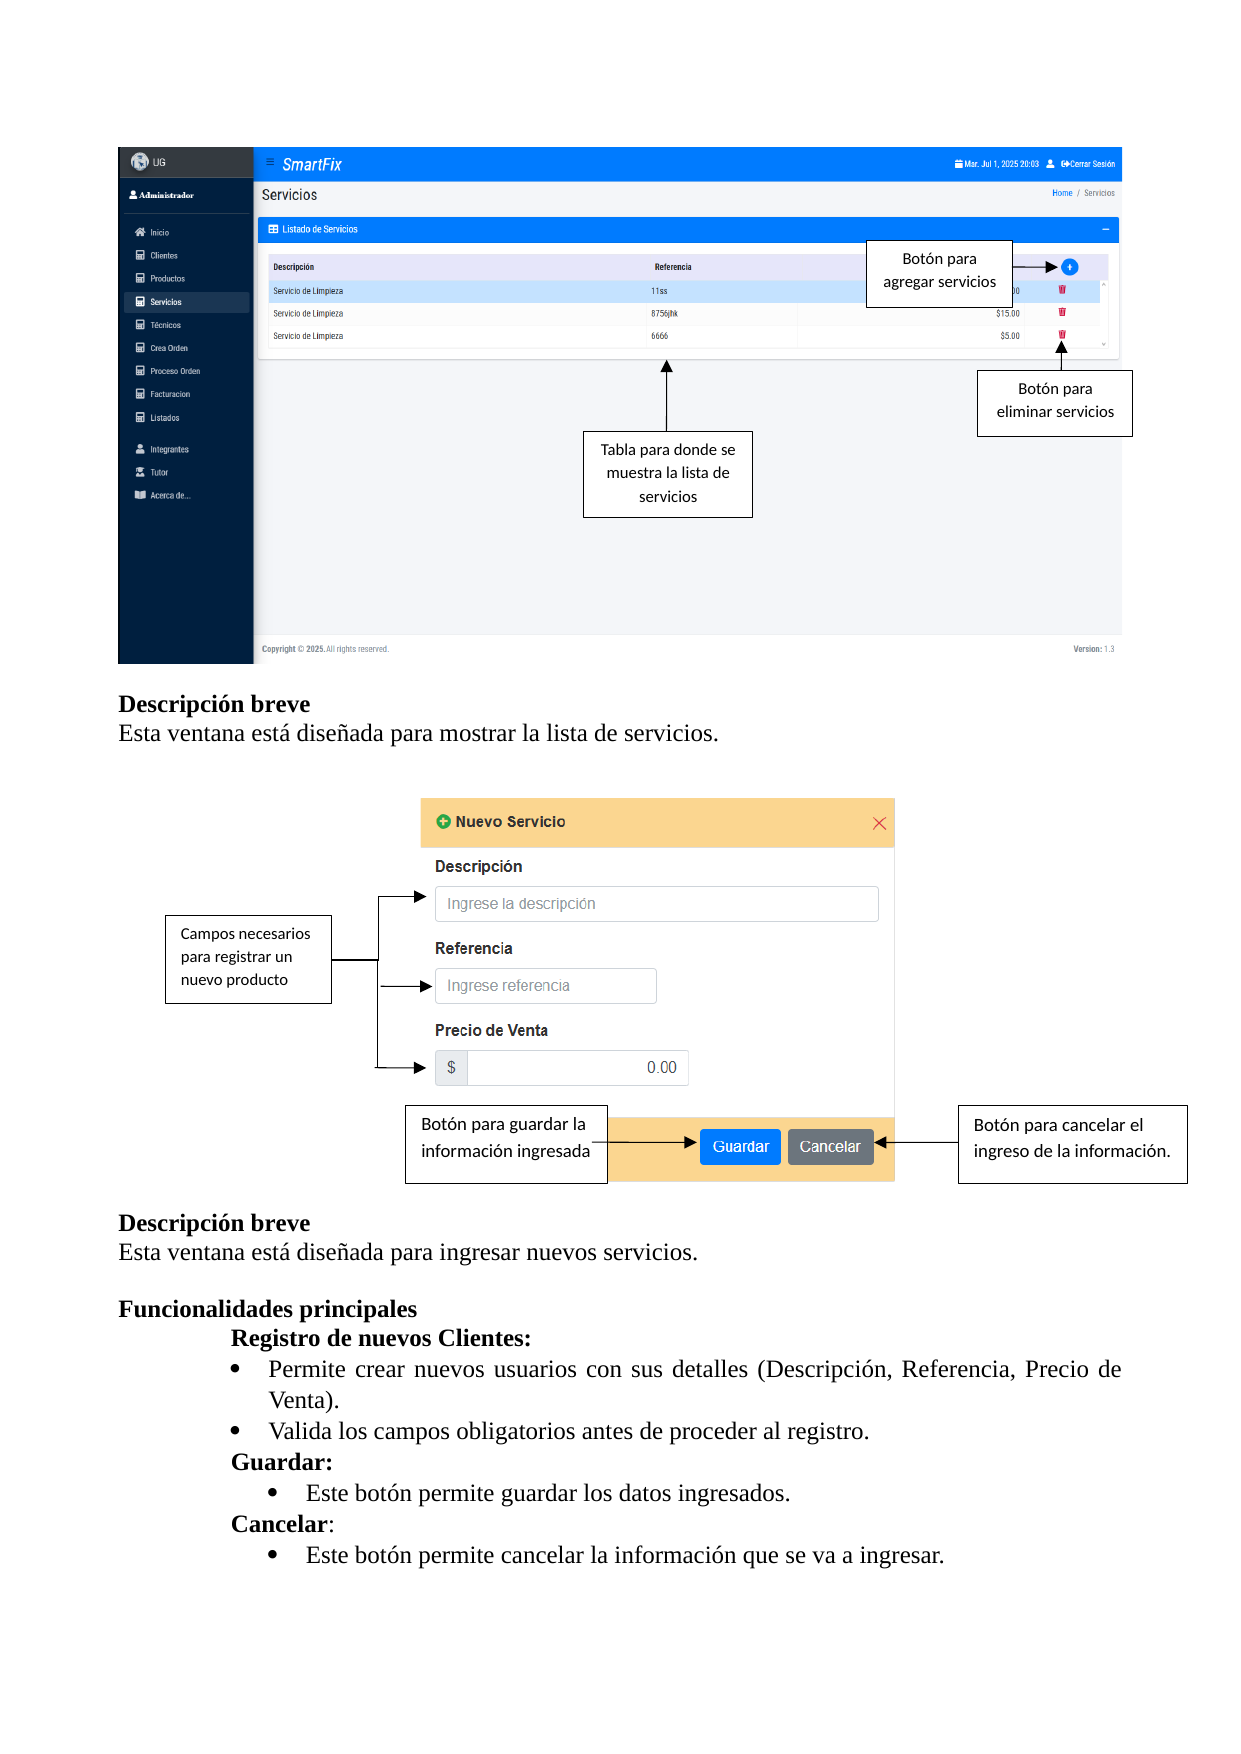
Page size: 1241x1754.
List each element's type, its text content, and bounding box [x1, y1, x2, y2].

list Registro de nuevos Clientes: [231, 1323, 1122, 1352]
picture [118, 147, 1123, 664]
list Valida los campos obligatorios antes de proceder al registro. [231, 1416, 1122, 1445]
picture [420, 798, 895, 1182]
list Este botón permite cancelar la información que se va a ingresar. [268, 1541, 1122, 1569]
text Funcionalidades principales [118, 1294, 1122, 1323]
text Esta ventana está diseñada para ingresar nuevos servicios. [118, 1237, 1122, 1265]
text Descripción breve [118, 1208, 1122, 1236]
list Permite crear nuevos usuarios con sus detalles (Descripción, Referencia, Precio de Venta). [231, 1354, 1122, 1414]
list Guardar: [231, 1447, 1122, 1476]
list Cancelar: [231, 1509, 1122, 1538]
text Descripción breve [118, 689, 1122, 718]
list Este botón permite guardar los datos ingresados. [268, 1478, 1122, 1507]
text Esta ventana está diseñada para mostrar la lista de servicios. [118, 718, 1122, 747]
